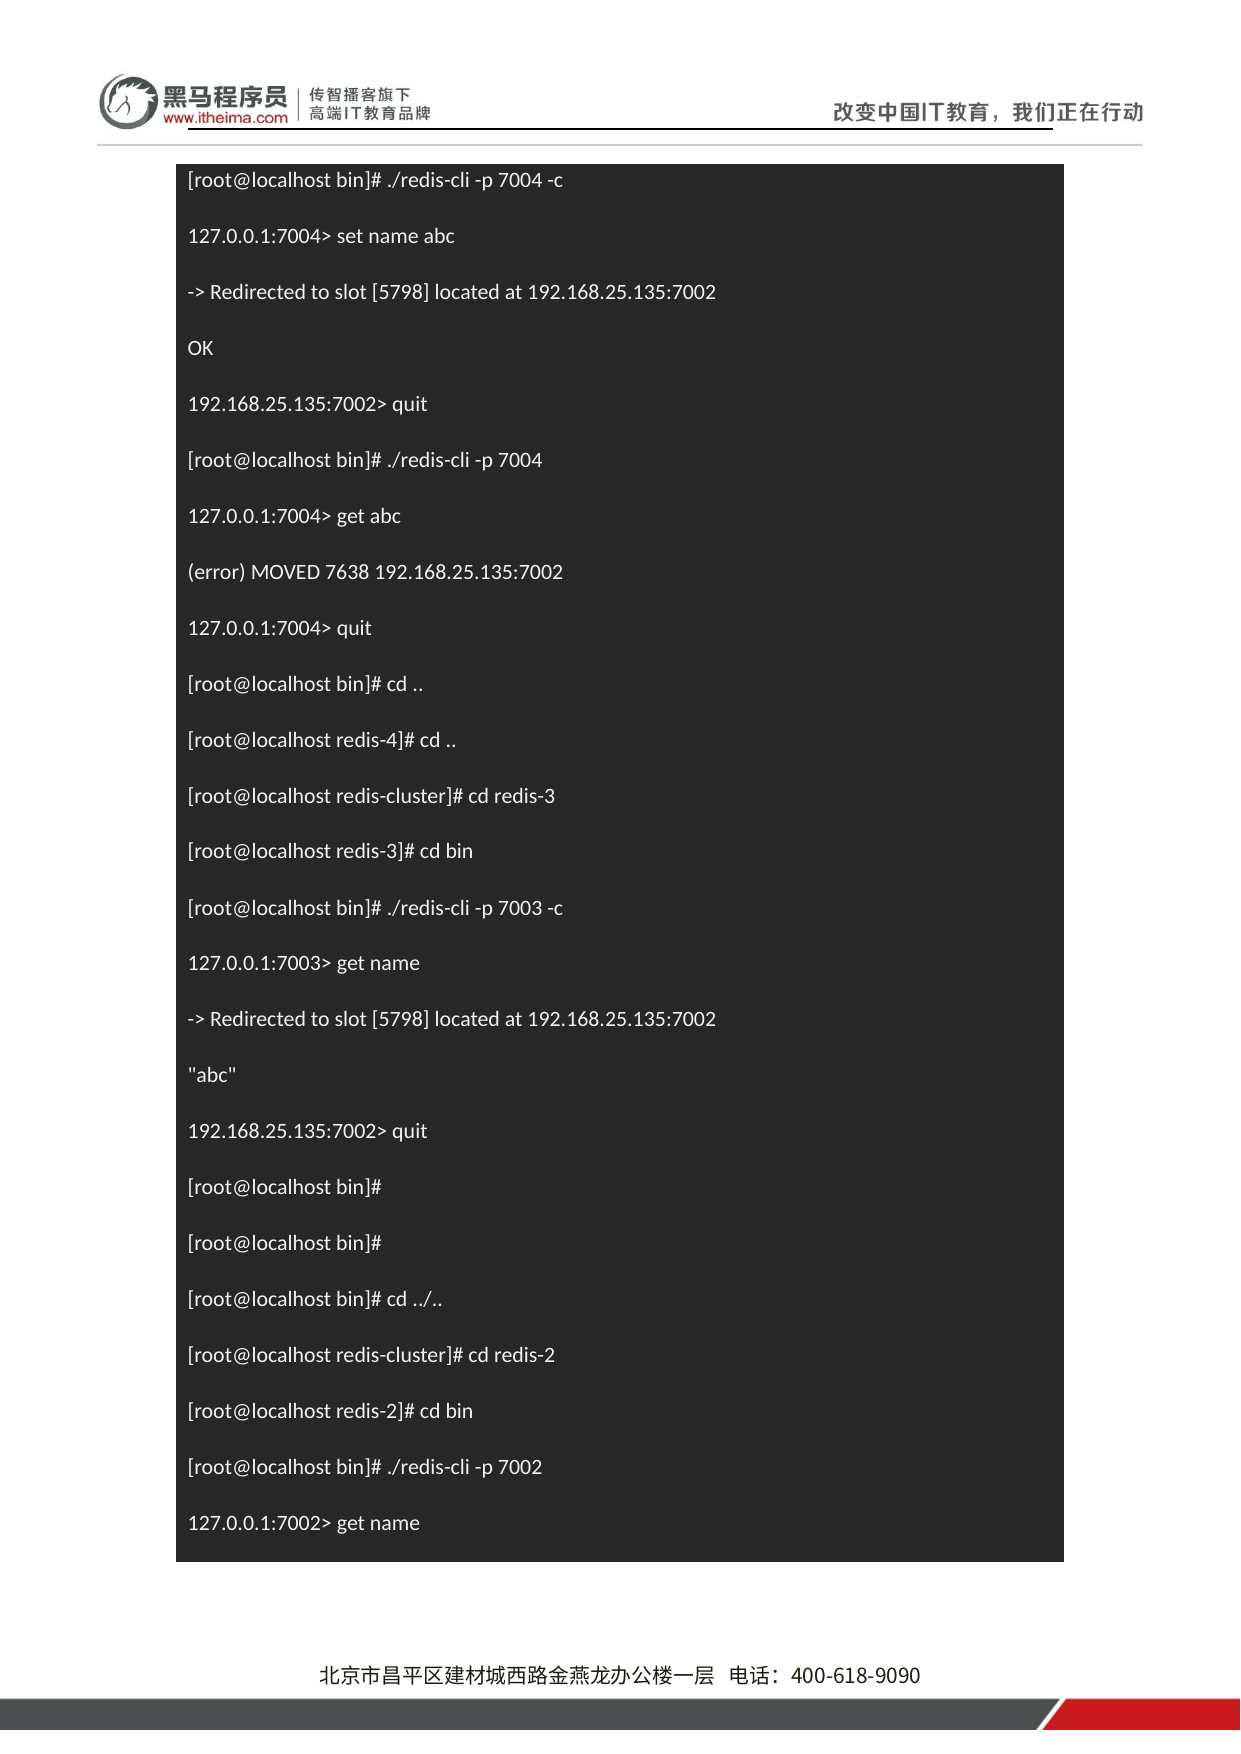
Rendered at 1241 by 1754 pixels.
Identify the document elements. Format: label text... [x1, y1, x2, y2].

picture [0, 1639, 1241, 1730]
picture [0, 3, 1241, 153]
